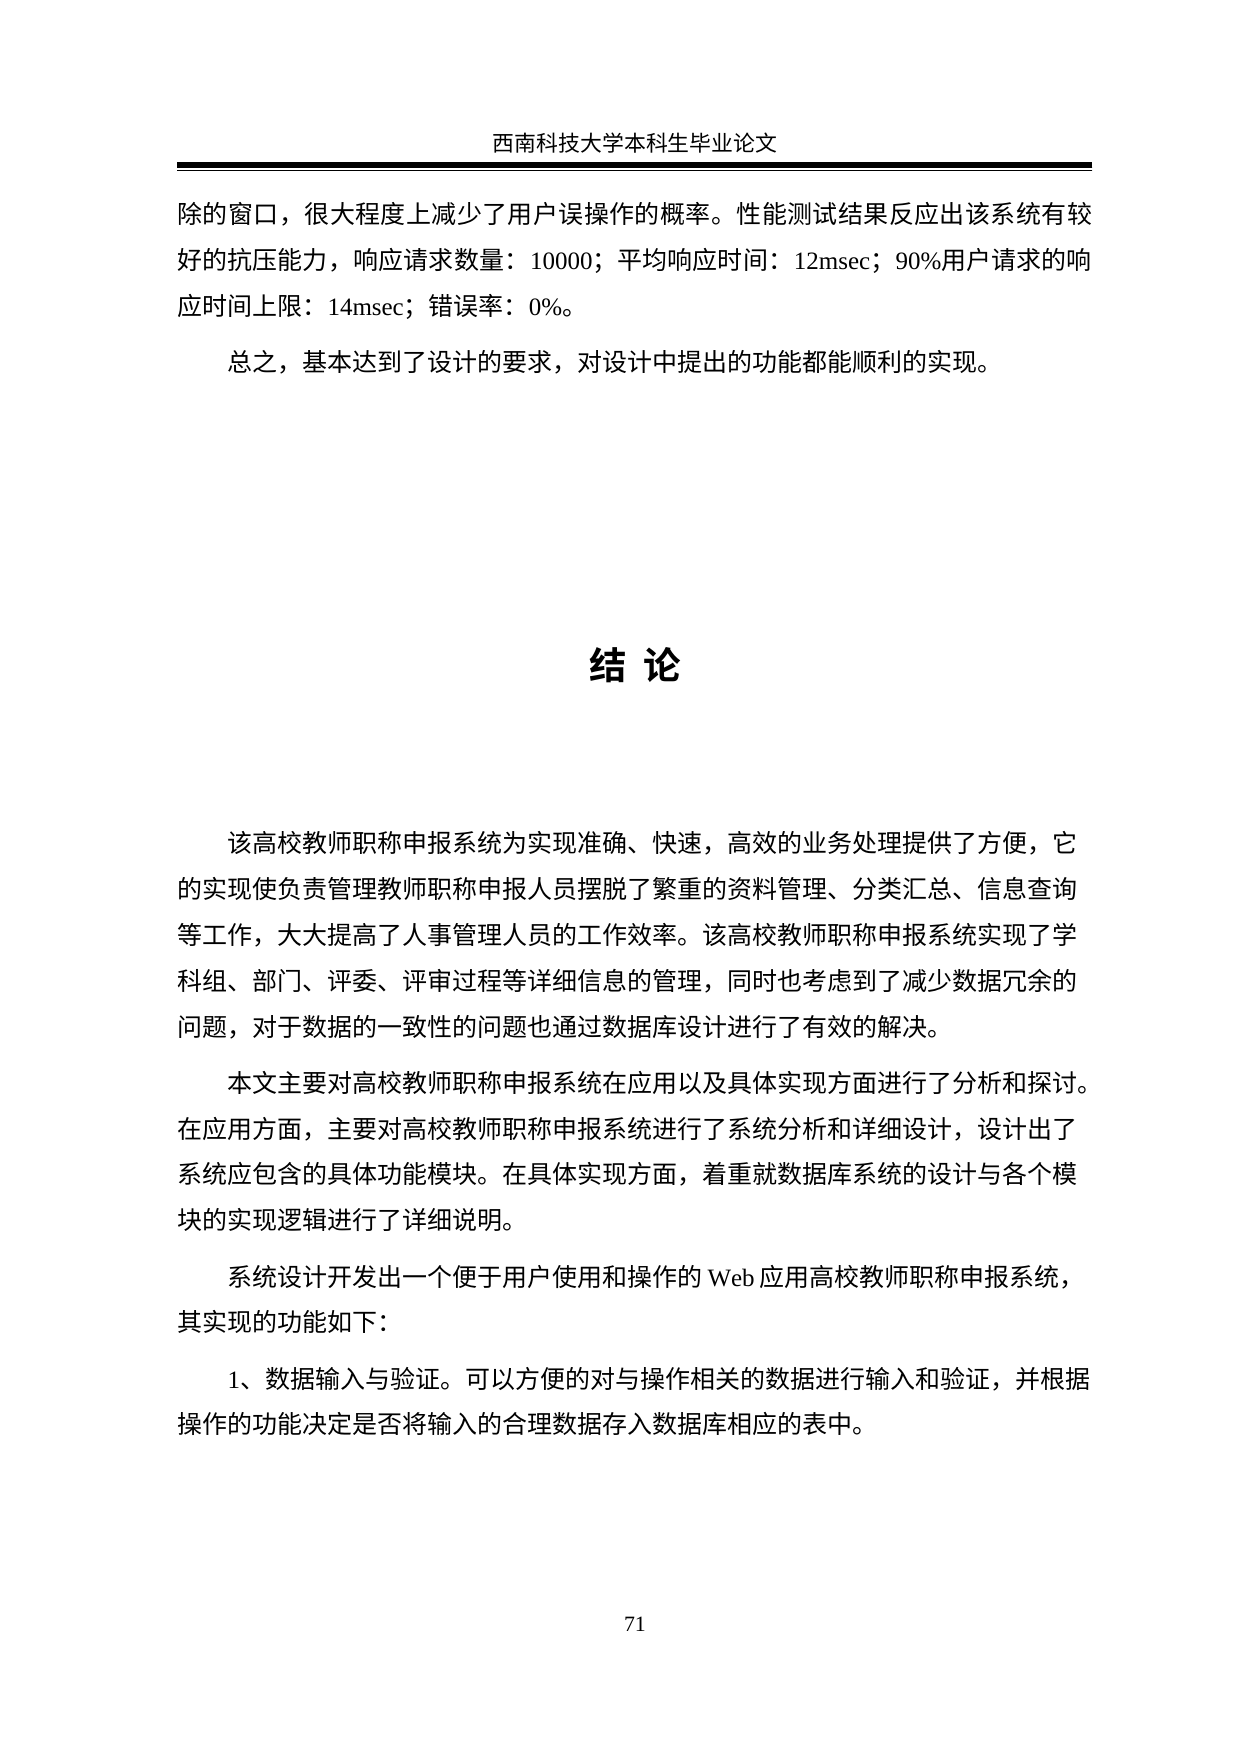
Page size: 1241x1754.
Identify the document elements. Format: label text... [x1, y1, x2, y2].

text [177, 189, 1092, 327]
text 该高校教师职称申报系统为实现准确、快速，高效的业务处理提供了方便，它的实现使负责管理教师职称申报人员摆脱了繁重的资料管理、分类汇总、信息查询等工作，大大提高了人事管理人员的工作效率。该高校教师职称申报系统实现了学科组、部门、评委、评审过程等详细信息的管理，同时也考虑到了减少数据冗余的问题，对于数据的一致性的问题也通过数据库设计进行了有效的解决。 [177, 819, 1092, 1048]
subtitle 结 论 [177, 617, 1092, 708]
text 本文主要对高校教师职称申报系统在应用以及具体实现方面进行了分析和探讨。在应用方面，主要对高校教师职称申报系统进行了系统分析和详细设计，设计出了系统应包含的具体功能模块。在具体实现方面，着重就数据库系统的设计与各个模块的实现逻辑进行了详细说明。 [177, 1058, 1092, 1242]
text 1、数据输入与验证。可以方便的对与操作相关的数据进行输入和验证，并根据操作的功能决定是否将输入的合理数据存入数据库相应的表中。 [177, 1354, 1092, 1446]
text 总之，基本达到了设计的要求，对设计中提出的功能都能顺利的实现。 [177, 337, 1092, 383]
text 系统设计开发出一个便于用户使用和操作的Web应用高校教师职称申报系统，其实现的功能如下： [177, 1252, 1092, 1344]
